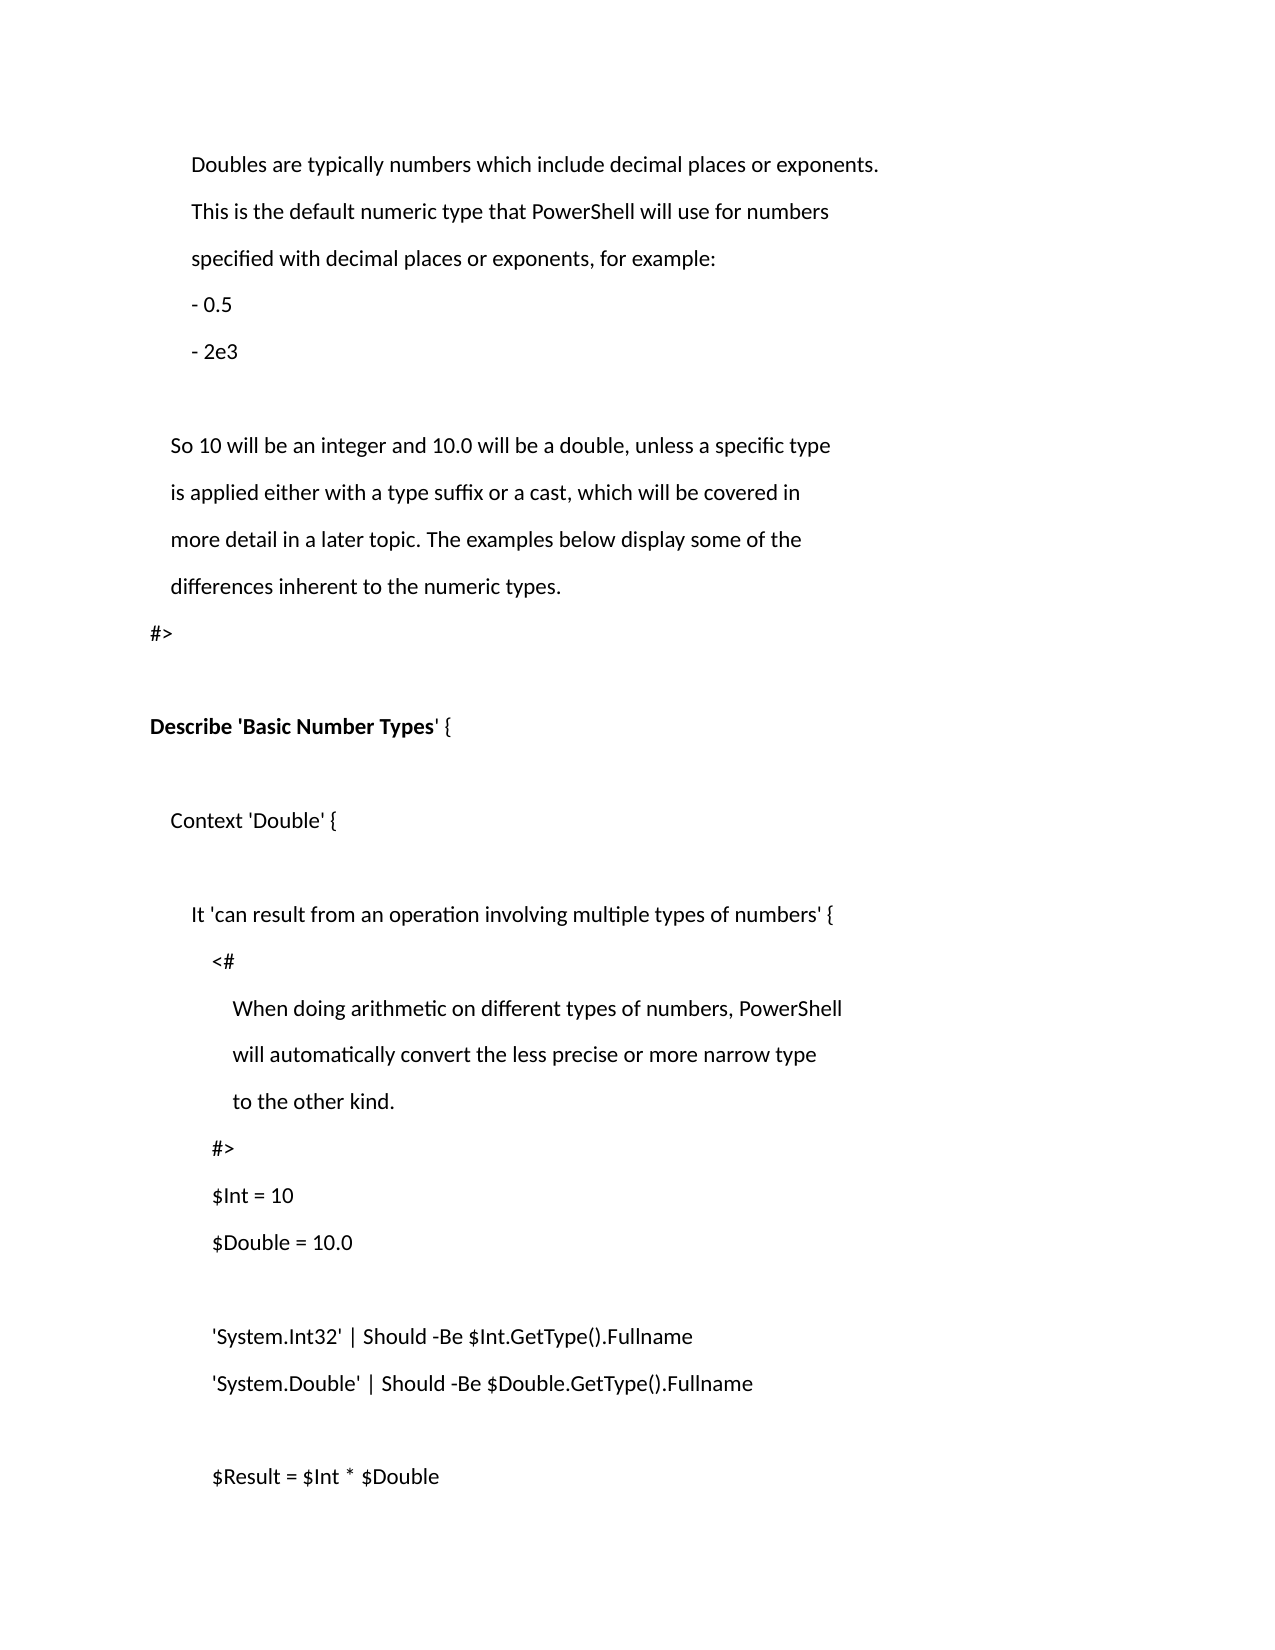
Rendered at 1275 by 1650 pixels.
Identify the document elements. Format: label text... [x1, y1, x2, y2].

text <# [150, 947, 1125, 975]
text So 10 will be an integer and 10.0 will be a double, unless a specific type [150, 431, 1125, 459]
text #> [150, 1134, 1125, 1162]
text 'System.Int32' | Should -Be $Int.GetType().Fullname [150, 1322, 1125, 1350]
text specified with decimal places or exponents, for example: [150, 244, 1125, 272]
text $Double = 10.0 [150, 1228, 1125, 1256]
text When doing arithmetic on different types of numbers, PowerShell [150, 994, 1125, 1022]
text $Result = $Int * $Double [150, 1462, 1125, 1491]
text Doubles are typically numbers which include decimal places or exponents. [150, 150, 1125, 178]
text This is the default numeric type that PowerShell will use for numbers [150, 197, 1125, 225]
text Context 'Double' { [150, 806, 1125, 834]
text 'System.Double' | Should -Be $Double.GetType().Fullname [150, 1369, 1125, 1397]
text - 0.5 [150, 291, 1125, 319]
text is applied either with a type suffix or a cast, which will be covered in [150, 478, 1125, 506]
text will automatically convert the less precise or more narrow type [150, 1041, 1125, 1069]
text more detail in a later topic. The examples below display some of the [150, 525, 1125, 553]
text Describe 'Basic Number Types' { [150, 712, 1125, 741]
text #> [150, 619, 1125, 647]
text to the other kind. [150, 1087, 1125, 1116]
text $Int = 10 [150, 1181, 1125, 1209]
text - 2e3 [150, 337, 1125, 366]
text It 'can result from an operation involving multiple types of numbers' { [150, 900, 1125, 928]
text differences inherent to the numeric types. [150, 572, 1125, 600]
